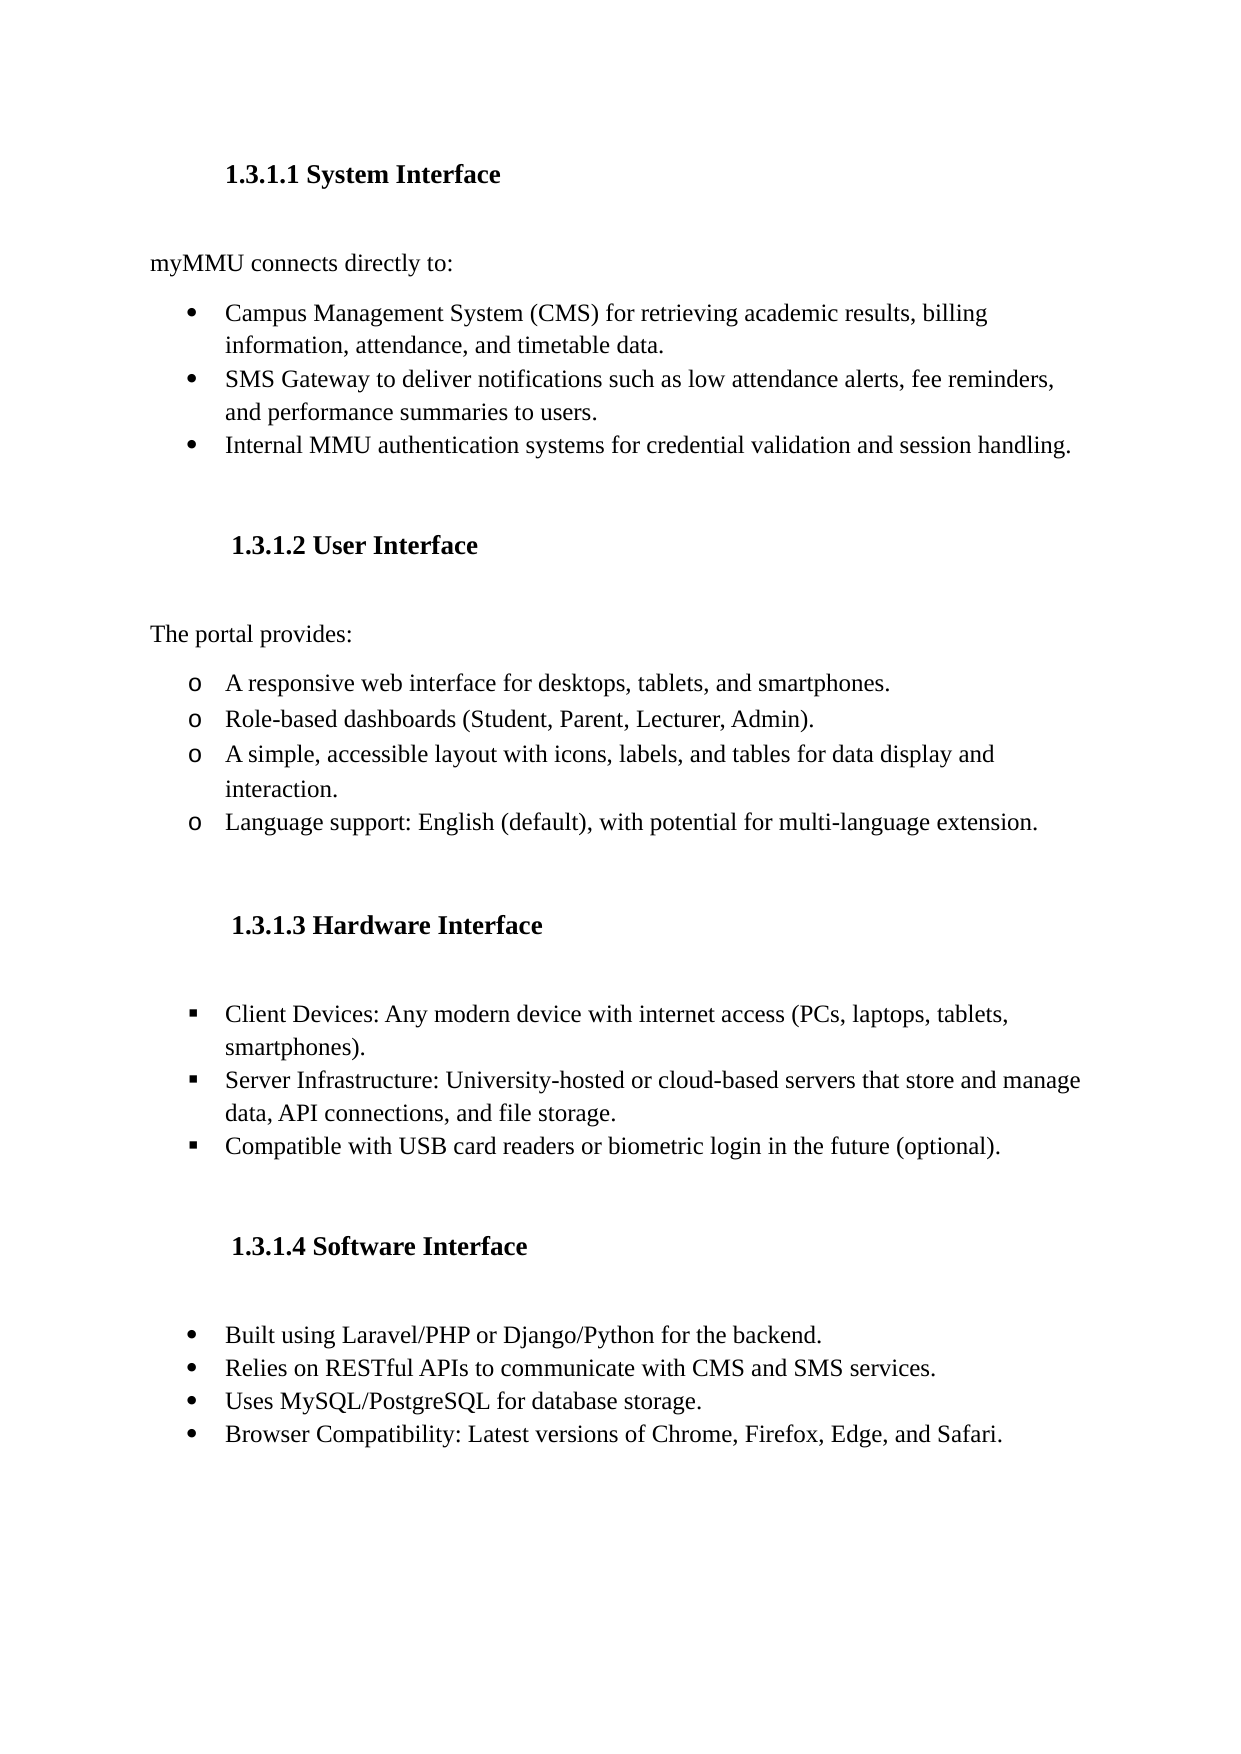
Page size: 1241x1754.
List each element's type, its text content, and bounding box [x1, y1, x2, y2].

list A responsive web interface for desktops, tablets, and smartphones. [187, 668, 1090, 699]
text The portal provides: [150, 619, 1090, 647]
subtitle 1.3.1.3 Hardware Interface [150, 909, 1090, 940]
list SMS Gateway to deliver notifications such as low attendance alerts, fee reminders, and performance summaries to users. [187, 364, 1090, 425]
list Compatible with USB card readers or biometric login in the future (optional). [187, 1131, 1090, 1159]
list Uses MySQL/PostgreSQL for database storage. [187, 1386, 1090, 1414]
list Client Devices: Any modern device with internet access (PCs, laptops, tablets, smartphones). [187, 999, 1090, 1060]
list Campus Management System (CMS) for retrieving academic results, billing information, attendance, and timetable data. [187, 298, 1090, 359]
subtitle 1.3.1.4 Software Interface [150, 1230, 1090, 1261]
list Internal MMU authentication systems for credential validation and session handling. [187, 430, 1090, 458]
list Browser Compatibility: Latest versions of Chrome, Firefox, Edge, and Safari. [187, 1419, 1090, 1447]
list Relies on RESTful APIs to communicate with CMS and SMS services. [187, 1353, 1090, 1381]
subtitle 1.3.1.1 System Interface [150, 158, 1090, 189]
list Server Infrastructure: University-hosted or cloud-based servers that store and manage data, API connections, and file storage. [187, 1065, 1090, 1126]
subtitle 1.3.1.2 User Interface [150, 529, 1090, 560]
text myMMU connects directly to: [150, 248, 1090, 277]
list Built using Laravel/PHP or Django/Python for the backend. [187, 1320, 1090, 1348]
list A simple, accessible layout with icons, labels, and tables for data display and interaction. [187, 739, 1090, 803]
list Language support: English (default), with potential for multi-language extension. [187, 807, 1090, 838]
list Role-based dashboards (Student, Parent, Lecturer, Admin). [187, 704, 1090, 734]
